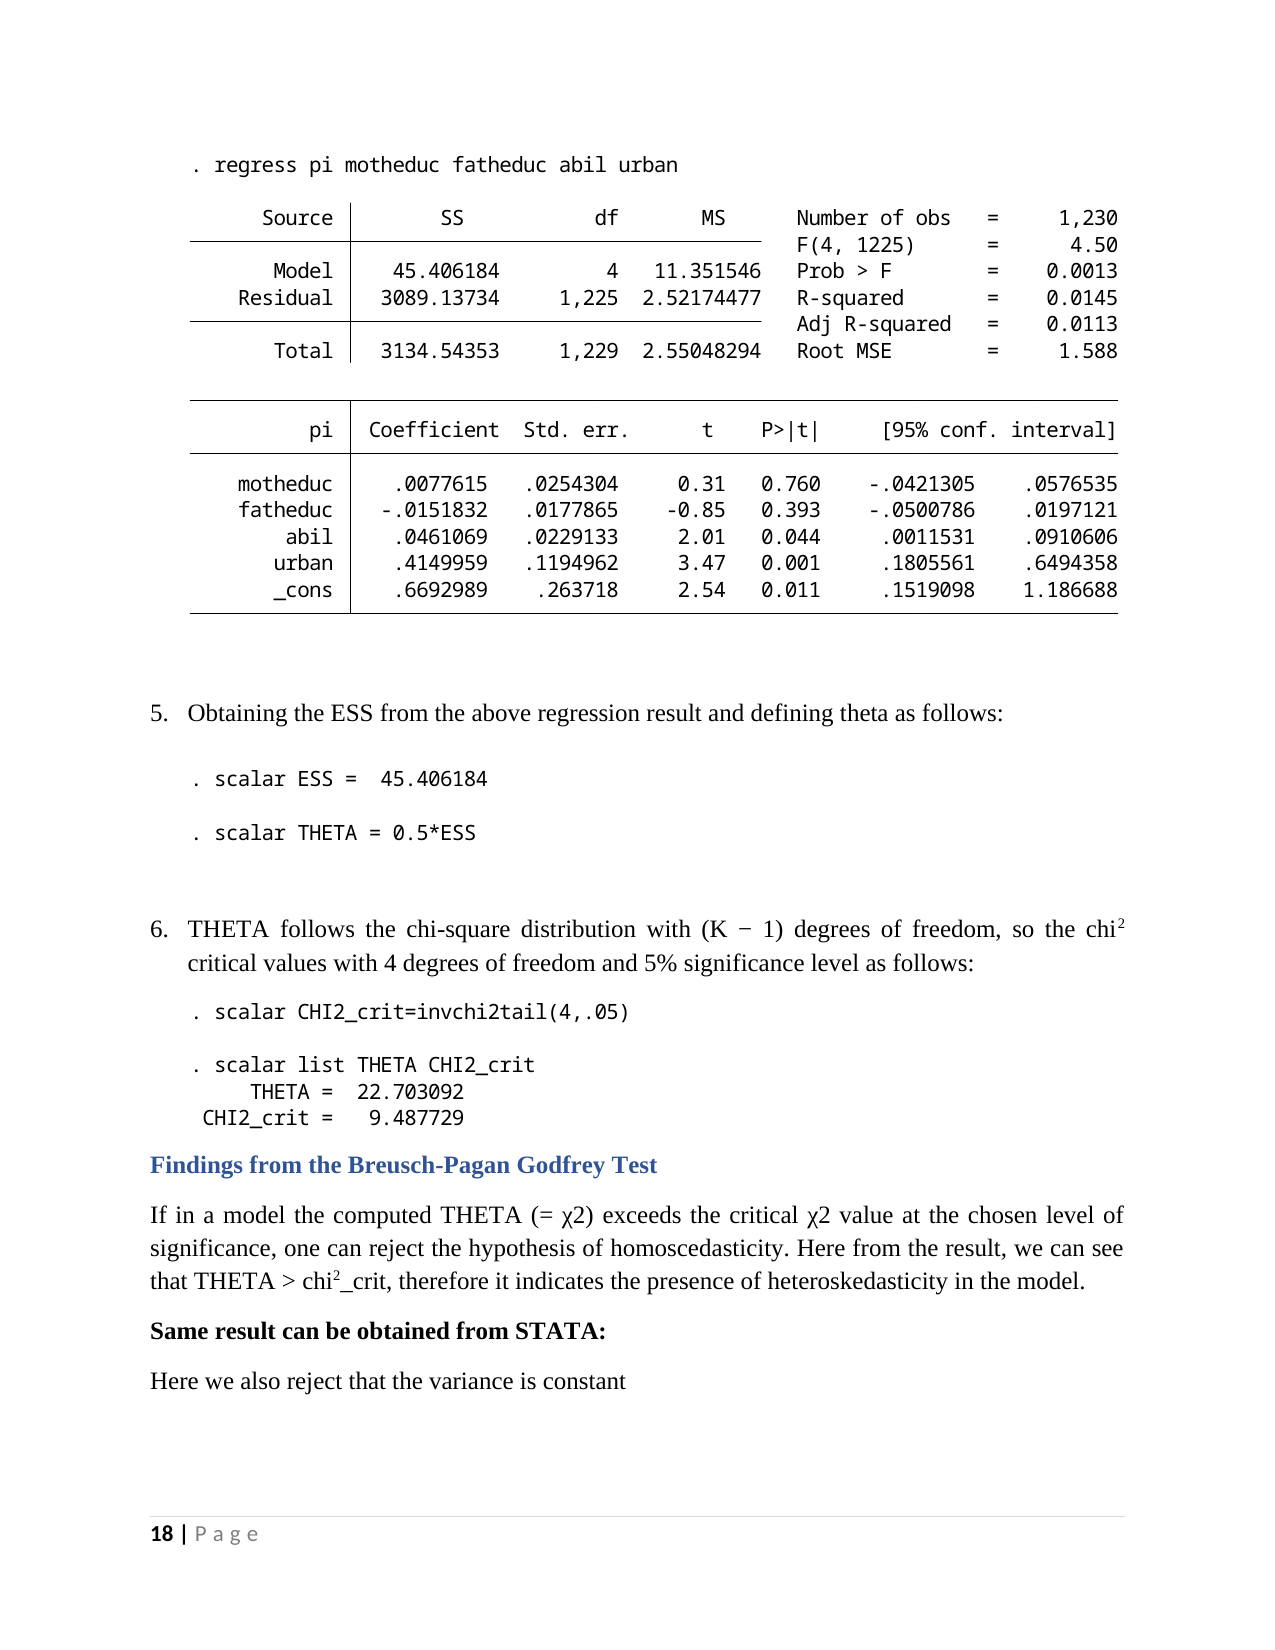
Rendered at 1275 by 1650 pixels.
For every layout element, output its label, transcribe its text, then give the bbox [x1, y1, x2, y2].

text If in a model the computed THETA (= χ2) exceeds the critical χ2 value at the chosen level of significance, one can reject the hypothesis of homoscedasticity. Here from the result, we can see that THETA > chi2_crit, therefore it indicates the presence of heteroskedasticity in the model. [150, 1200, 1125, 1295]
text Same result can be obtained from STATA: [150, 1316, 1125, 1345]
text Findings from the Breusch-Pagan Godfrey Test [150, 1151, 1125, 1179]
list Obtaining the ESS from the above regression result and defining theta as follows: [150, 698, 1125, 727]
text Here we also reject that the variance is constant [150, 1366, 1125, 1394]
list THETA follows the chi-square distribution with (K − 1) degrees of freedom, so the chi2 critical values with 4 degrees of freedom and 5% significance level as follows: [150, 914, 1125, 976]
